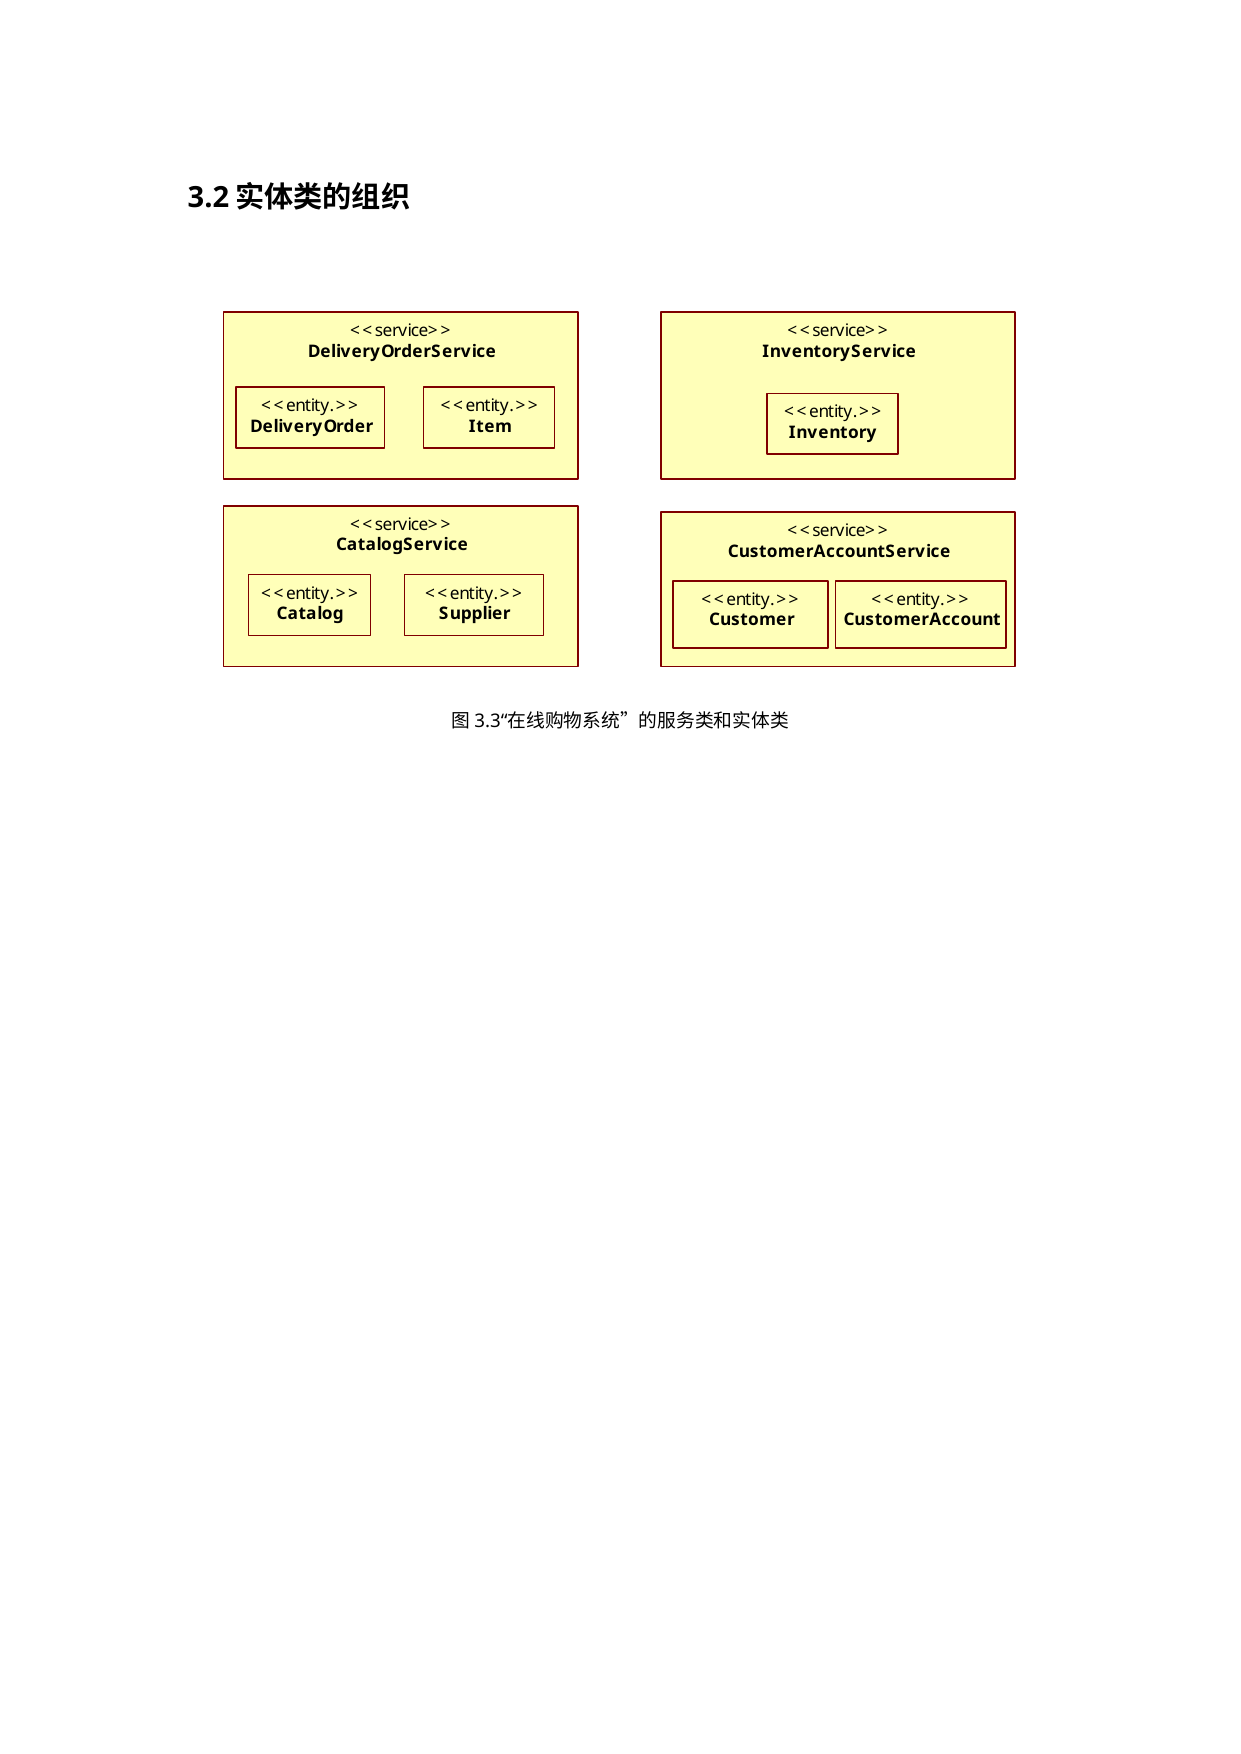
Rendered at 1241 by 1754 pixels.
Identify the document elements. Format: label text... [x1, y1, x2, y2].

subtitle 3.2实体类的组织 [187, 162, 1053, 227]
text 图3.3“在线购物系统”的服务类和实体类 [187, 703, 1053, 736]
